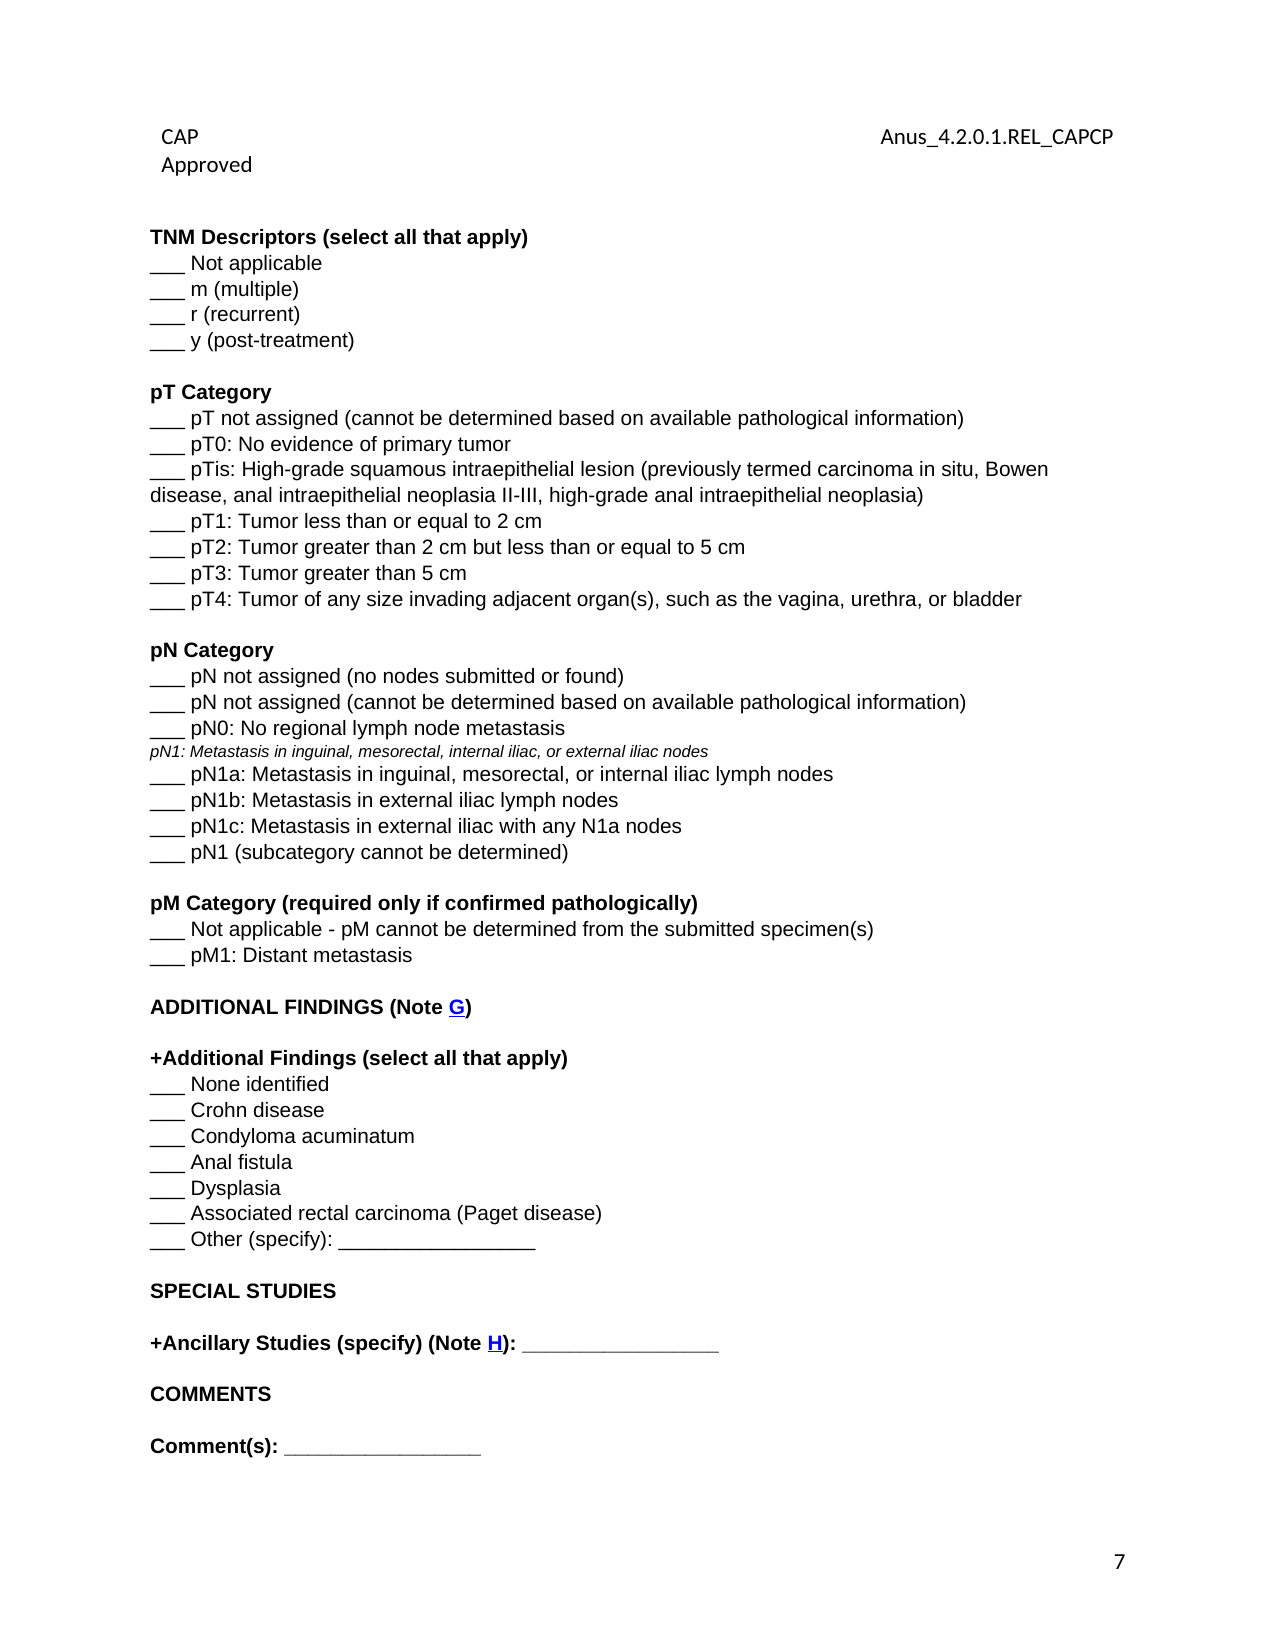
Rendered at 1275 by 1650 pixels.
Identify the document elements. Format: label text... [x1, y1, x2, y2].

text ___ Not applicable - pM cannot be determined from the submitted specimen(s) [150, 917, 1125, 941]
text ___ pT not assigned (cannot be determined based on available pathological information) [150, 406, 1125, 429]
text ADDITIONAL FINDINGS (Note G) [150, 994, 1125, 1018]
text ___ pN1a: Metastasis in inguinal, mesorectal, or internal iliac lymph nodes [150, 762, 1125, 786]
text ___ pT0: No evidence of primary tumor [150, 431, 1125, 455]
text ___ pN1b: Metastasis in external iliac lymph nodes [150, 788, 1125, 812]
text ___ pN1 (subcategory cannot be determined) [150, 839, 1125, 863]
text ___ pTis: High-grade squamous intraepithelial lesion (previously termed carcinoma in situ, Bowen disease, anal intraepithelial neoplasia II-III, high-grade anal intraepithelial neoplasia) [150, 457, 1125, 507]
text Comment(s): _________________ [150, 1434, 1125, 1458]
text ___ Dysplasia [150, 1175, 1125, 1199]
text ___ None identified [150, 1072, 1125, 1096]
text ___ Associated rectal carcinoma (Paget disease) [150, 1201, 1125, 1225]
text ___ m (multiple) [150, 276, 1125, 300]
text ___ pM1: Distant metastasis [150, 943, 1125, 967]
text ___ pN not assigned (no nodes submitted or found) [150, 664, 1125, 688]
text ___ pN1c: Metastasis in external iliac with any N1a nodes [150, 814, 1125, 838]
text COMMENTS [150, 1382, 1125, 1406]
text ___ Not applicable [150, 251, 1125, 274]
text ___ pT4: Tumor of any size invading adjacent organ(s), such as the vagina, urethra, or bladder [150, 586, 1125, 610]
text TNM Descriptors (select all that apply) [150, 225, 1125, 249]
text ___ pT2: Tumor greater than 2 cm but less than or equal to 5 cm [150, 535, 1125, 559]
text SPECIAL STUDIES [150, 1279, 1125, 1303]
text +Additional Findings (select all that apply) [150, 1046, 1125, 1070]
text ___ Other (specify): _________________ [150, 1227, 1125, 1251]
text ___ pT3: Tumor greater than 5 cm [150, 561, 1125, 584]
text ___ pN not assigned (cannot be determined based on available pathological information) [150, 690, 1125, 714]
text pM Category (required only if confirmed pathologically) [150, 891, 1125, 915]
text pT Category [150, 380, 1125, 404]
text ___ Crohn disease [150, 1098, 1125, 1122]
text pN Category [150, 638, 1125, 662]
text ___ y (post-treatment) [150, 328, 1125, 352]
text ___ pN0: No regional lymph node metastasis [150, 716, 1125, 739]
text ___ pT1: Tumor less than or equal to 2 cm [150, 509, 1125, 533]
text pN1: Metastasis in inguinal, mesorectal, internal iliac, or external iliac nodes [150, 741, 1125, 761]
text ___ r (recurrent) [150, 302, 1125, 326]
text ___ Anal fistula [150, 1149, 1125, 1173]
text +Ancillary Studies (specify) (Note H): _________________ [150, 1330, 1125, 1354]
text ___ Condyloma acuminatum [150, 1124, 1125, 1148]
